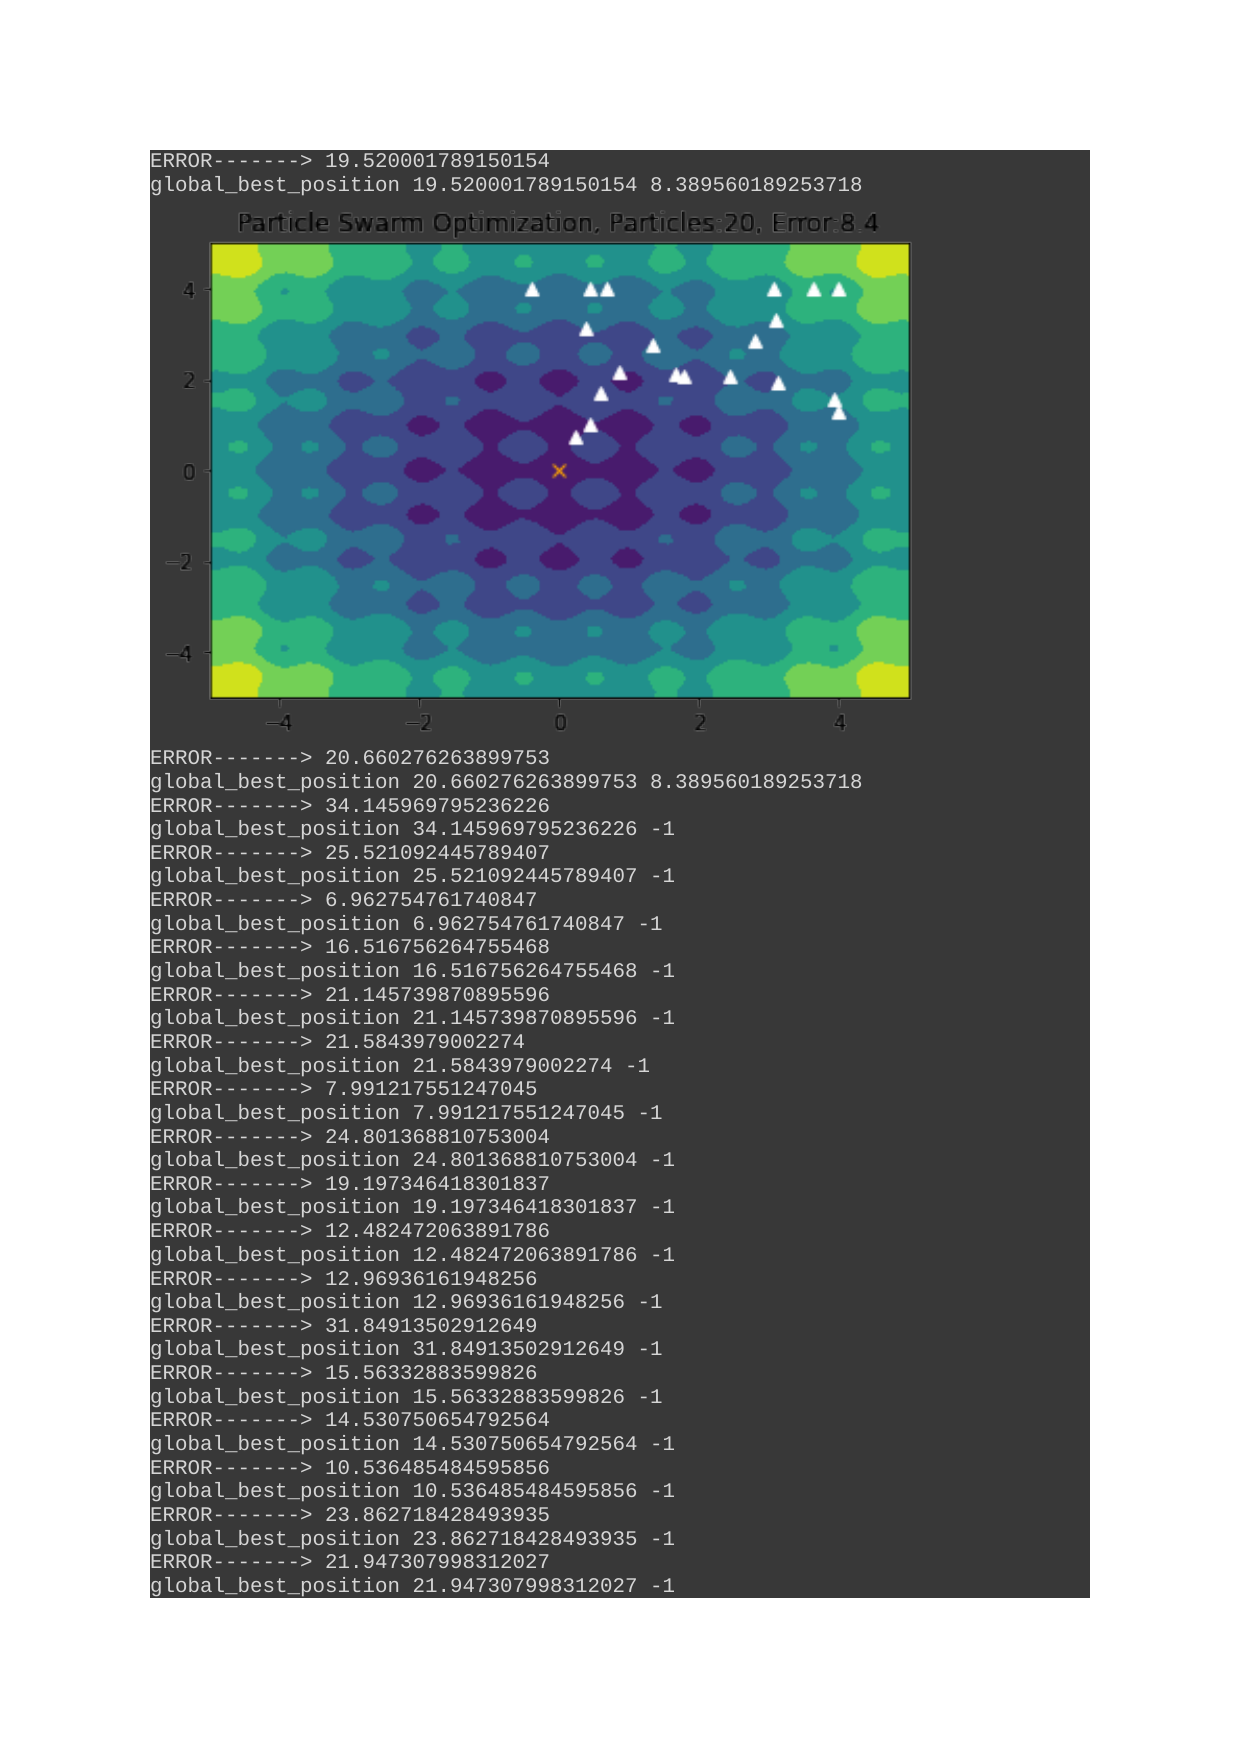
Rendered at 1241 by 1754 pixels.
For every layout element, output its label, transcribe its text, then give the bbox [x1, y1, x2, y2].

text ERROR-------> 14.530750654792564 [150, 1409, 1090, 1433]
text global_best_position 12.96936161948256 -1 [150, 1291, 1090, 1315]
text ERROR-------> 15.56332883599826 [150, 1362, 1090, 1386]
text global_best_position 19.520001789150154 8.389560189253718 [150, 174, 1090, 197]
text ERROR-------> 19.197346418301837 [150, 1173, 1090, 1197]
text ERROR-------> 16.516756264755468 [150, 936, 1090, 960]
text global_best_position 20.660276263899753 8.389560189253718 [150, 771, 1090, 794]
text global_best_position 24.801368810753004 -1 [150, 1149, 1090, 1173]
text global_best_position 15.56332883599826 -1 [150, 1386, 1090, 1409]
text ERROR-------> 21.145739870895596 [150, 984, 1090, 1007]
text global_best_position 25.521092445789407 -1 [150, 866, 1090, 889]
text global_best_position 21.947307998312027 -1 [150, 1575, 1090, 1598]
text global_best_position 7.991217551247045 -1 [150, 1102, 1090, 1126]
text global_best_position 14.530750654792564 -1 [150, 1433, 1090, 1457]
text global_best_position 10.536485484595856 -1 [150, 1480, 1090, 1504]
text ERROR-------> 6.962754761740847 [150, 889, 1090, 913]
text ERROR-------> 12.96936161948256 [150, 1267, 1090, 1291]
text ERROR-------> 24.801368810753004 [150, 1126, 1090, 1149]
text ERROR-------> 31.84913502912649 [150, 1315, 1090, 1338]
text ERROR-------> 21.5843979002274 [150, 1031, 1090, 1055]
text ERROR-------> 23.862718428493935 [150, 1504, 1090, 1528]
text global_best_position 21.145739870895596 -1 [150, 1007, 1090, 1031]
text ERROR-------> 21.947307998312027 [150, 1551, 1090, 1575]
text ERROR-------> 20.660276263899753 [150, 747, 1090, 771]
text global_best_position 23.862718428493935 -1 [150, 1528, 1090, 1551]
picture [150, 197, 922, 748]
text global_best_position 19.197346418301837 -1 [150, 1197, 1090, 1220]
text ERROR-------> 34.145969795236226 [150, 794, 1090, 818]
text global_best_position 21.5843979002274 -1 [150, 1055, 1090, 1078]
text ERROR-------> 19.520001789150154 [150, 150, 1090, 174]
text global_best_position 31.84913502912649 -1 [150, 1338, 1090, 1362]
text global_best_position 34.145969795236226 -1 [150, 818, 1090, 842]
text global_best_position 16.516756264755468 -1 [150, 960, 1090, 984]
text ERROR-------> 12.482472063891786 [150, 1220, 1090, 1244]
text ERROR-------> 7.991217551247045 [150, 1078, 1090, 1102]
text global_best_position 6.962754761740847 -1 [150, 913, 1090, 936]
text ERROR-------> 10.536485484595856 [150, 1457, 1090, 1480]
text ERROR-------> 25.521092445789407 [150, 842, 1090, 866]
text global_best_position 12.482472063891786 -1 [150, 1244, 1090, 1267]
